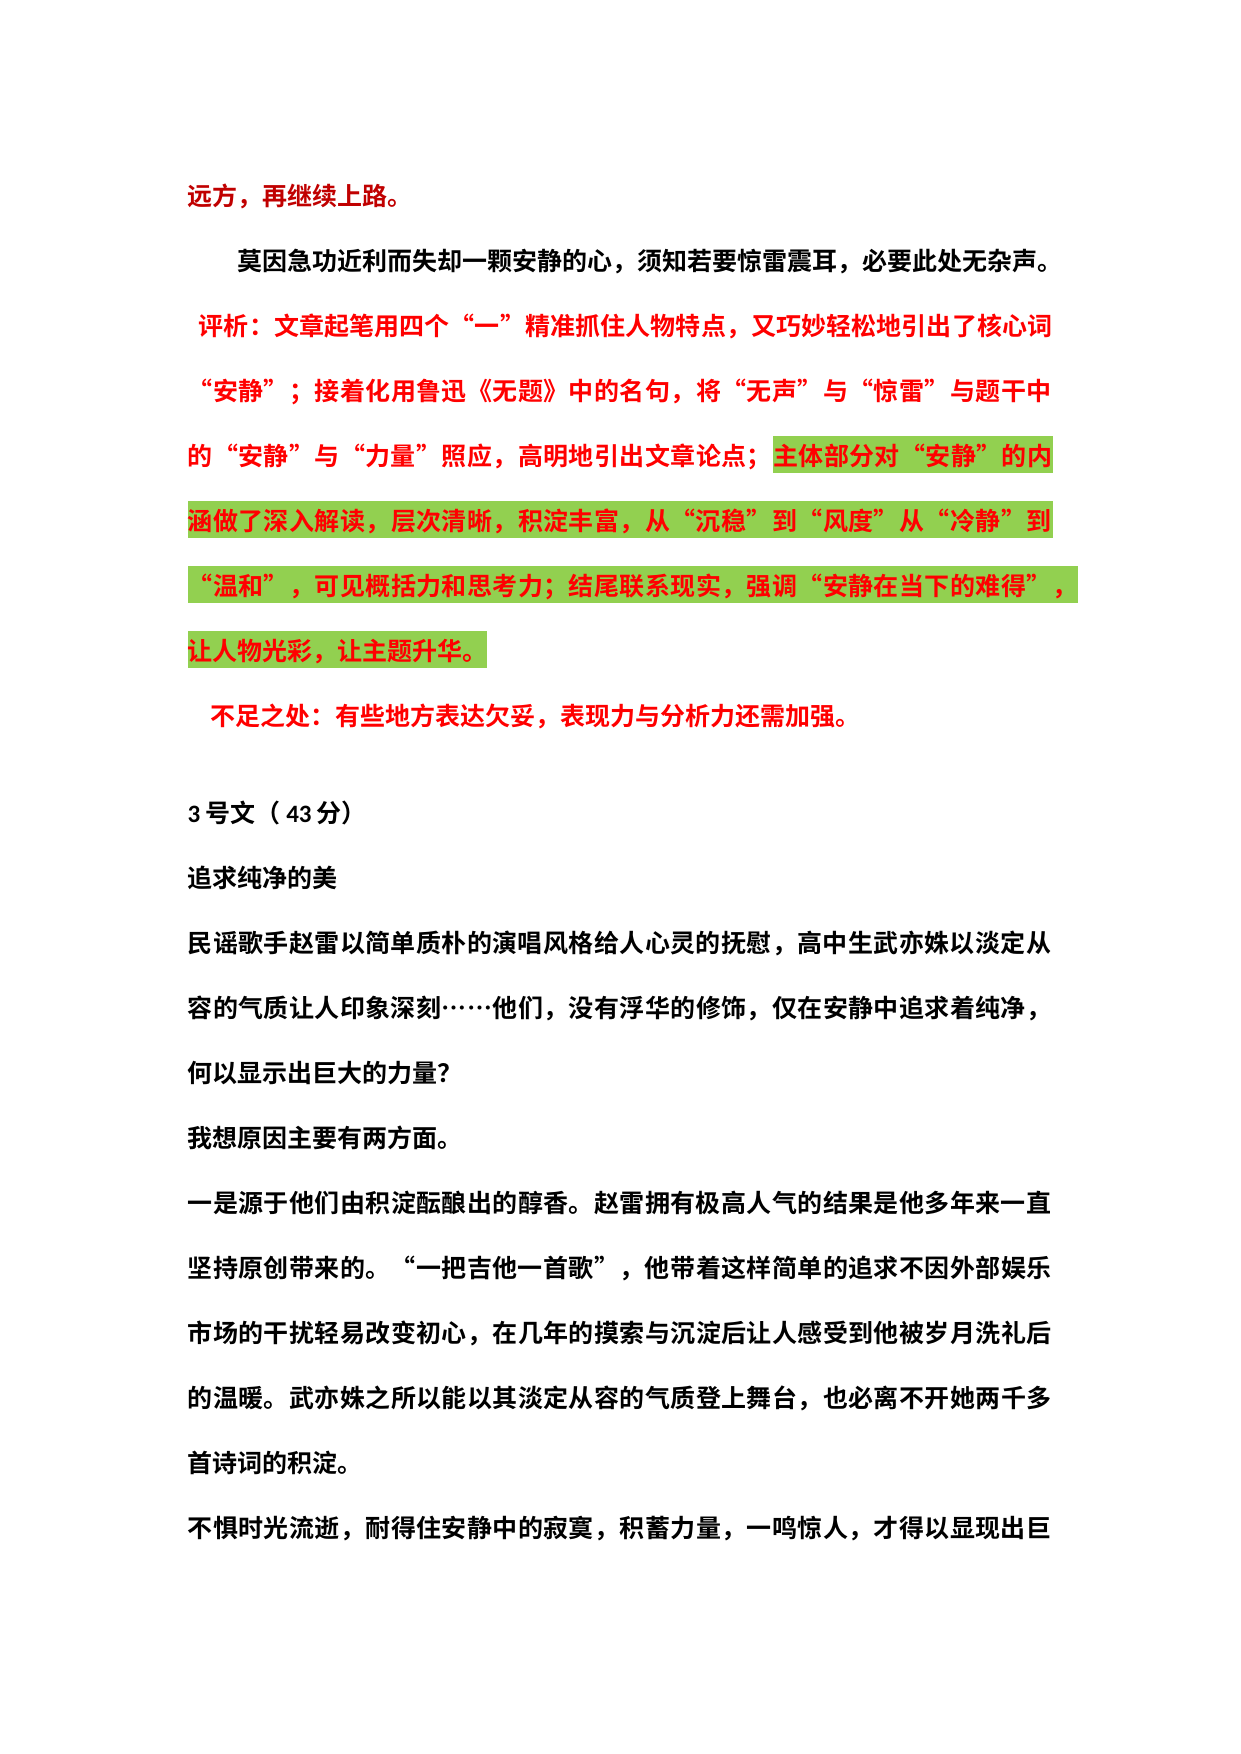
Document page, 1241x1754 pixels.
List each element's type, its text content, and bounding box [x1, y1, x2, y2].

text 评析：文章起笔用四个“一”精准抓住人物特点，又巧妙轻松地引出了核心词“安静”；接着化用鲁迅《无题》中的名句，将“无声”与“惊雷”与题干中的“安静”与“力量”照应，高明地引出文章论点；主体部分对“安静”的内涵做了深入解读，层次清晰，积淀丰富，从“沉稳”到“风度”从“冷静”到“温和”，可见概括力和思考力；结尾联系现实，强调“安静在当下的难得”，让人物光彩，让主题升华。 [187, 292, 1053, 682]
text 一是源于他们由积淀酝酿出的醇香。赵雷拥有极高人气的结果是他多年来一直坚持原创带来的。“一把吉他一首歌”，他带着这样简单的追求不因外部娱乐市场的干扰轻易改变初心，在几年的摸索与沉淀后让人感受到他被岁月洗礼后的温暖。武亦姝之所以能以其淡定从容的气质登上舞台，也必离不开她两千多首诗词的积淀。 [187, 1169, 1053, 1494]
text 追求纯净的美 [187, 844, 1053, 909]
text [187, 1494, 1053, 1559]
text 我想原因主要有两方面。 [187, 1104, 1053, 1169]
text 不足之处：有些地方表达欠妥，表现力与分析力还需加强。 [187, 682, 1053, 747]
text 3号文（ 43分） [187, 779, 1053, 844]
text 莫因急功近利而失却一颗安静的心，须知若要惊雷震耳，必要此处无杂声。 [187, 227, 1053, 292]
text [187, 162, 1053, 227]
text 民谣歌手赵雷以简单质朴的演唱风格给人心灵的抚慰，高中生武亦姝以淡定从容的气质让人印象深刻……他们，没有浮华的修饰，仅在安静中追求着纯净，何以显示出巨大的力量？ [187, 909, 1053, 1104]
